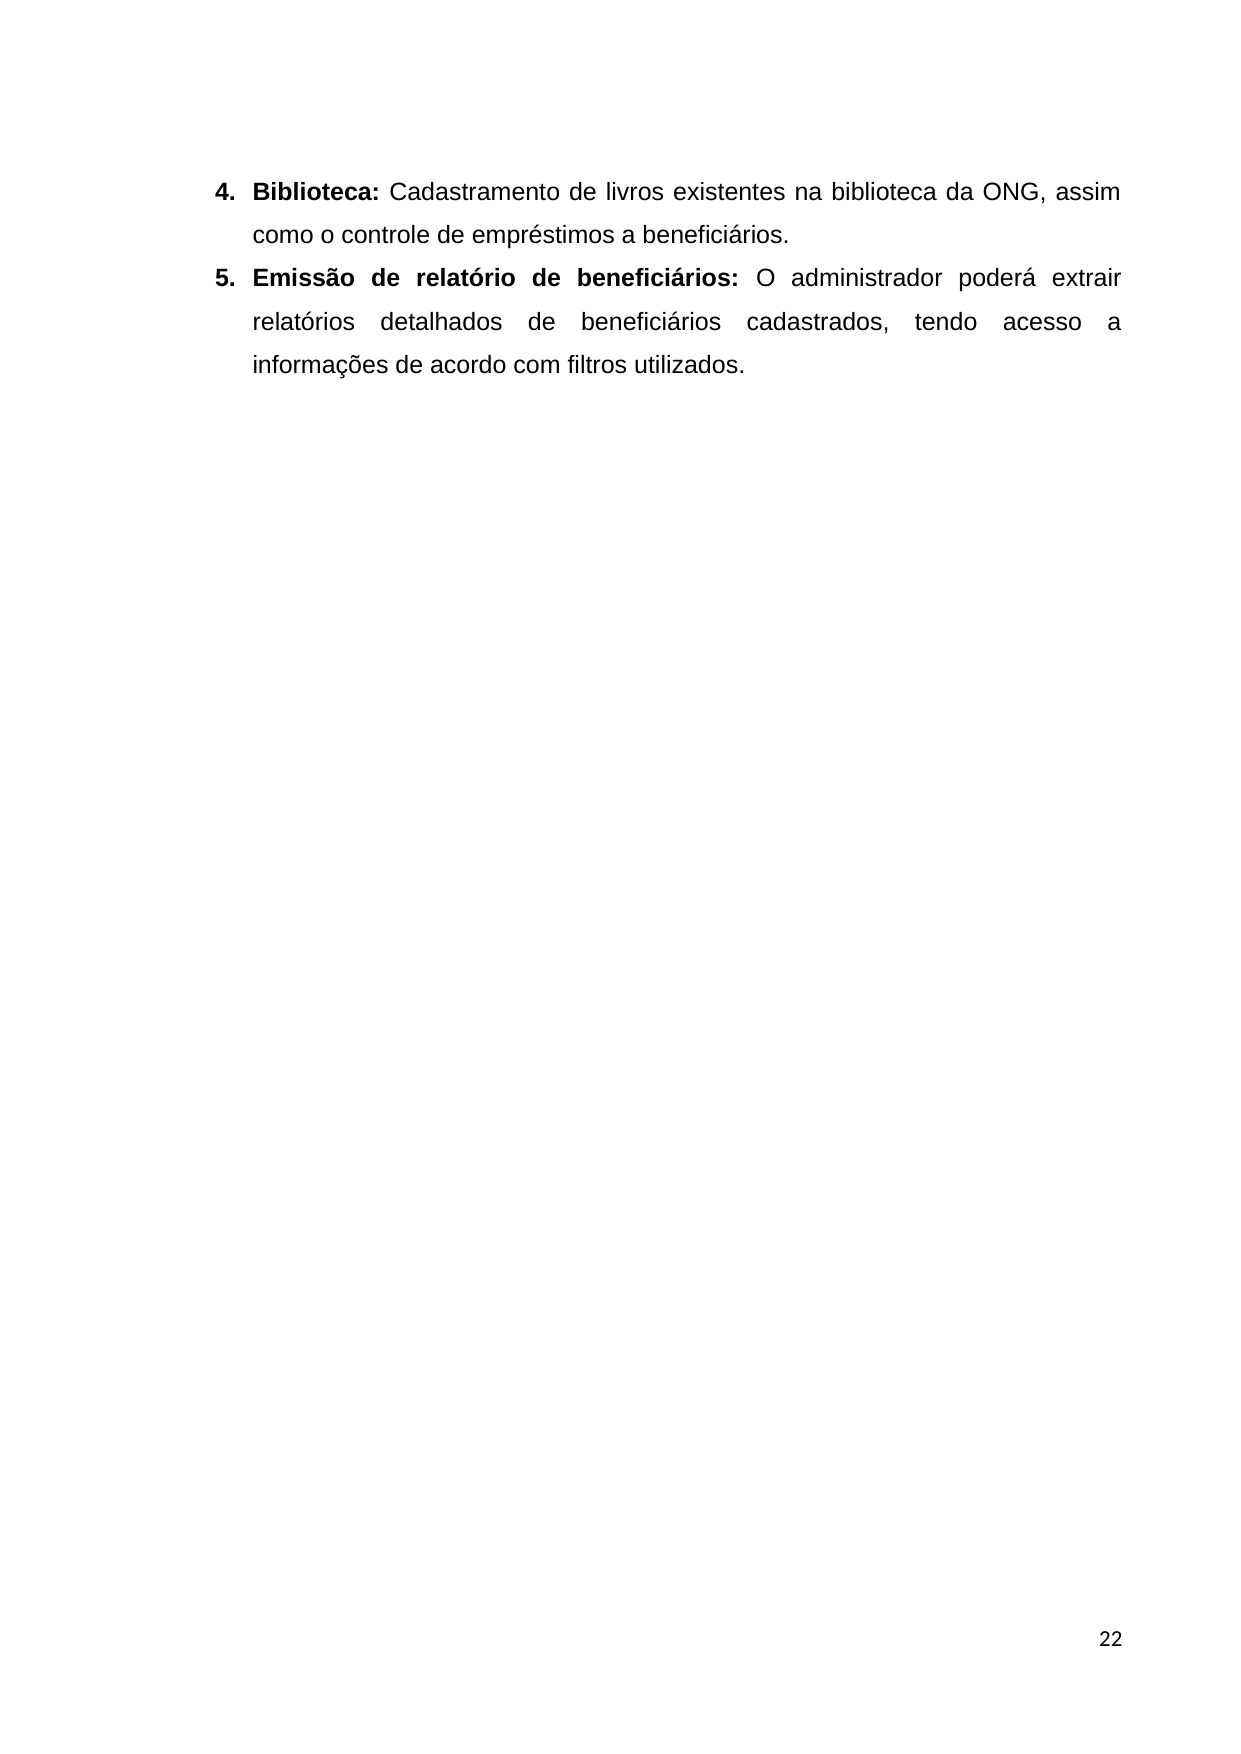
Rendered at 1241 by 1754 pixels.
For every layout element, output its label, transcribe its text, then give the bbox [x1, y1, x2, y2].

list Biblioteca: Cadastramento de livros existentes na biblioteca da ONG, assim como o controle de empréstimos a beneficiários. [215, 177, 1122, 249]
list Emissão de relatório de beneficiários: O administrador poderá extrair relatórios detalhados de beneficiários cadastrados, tendo acesso a informações de acordo com filtros utilizados. [215, 263, 1122, 378]
